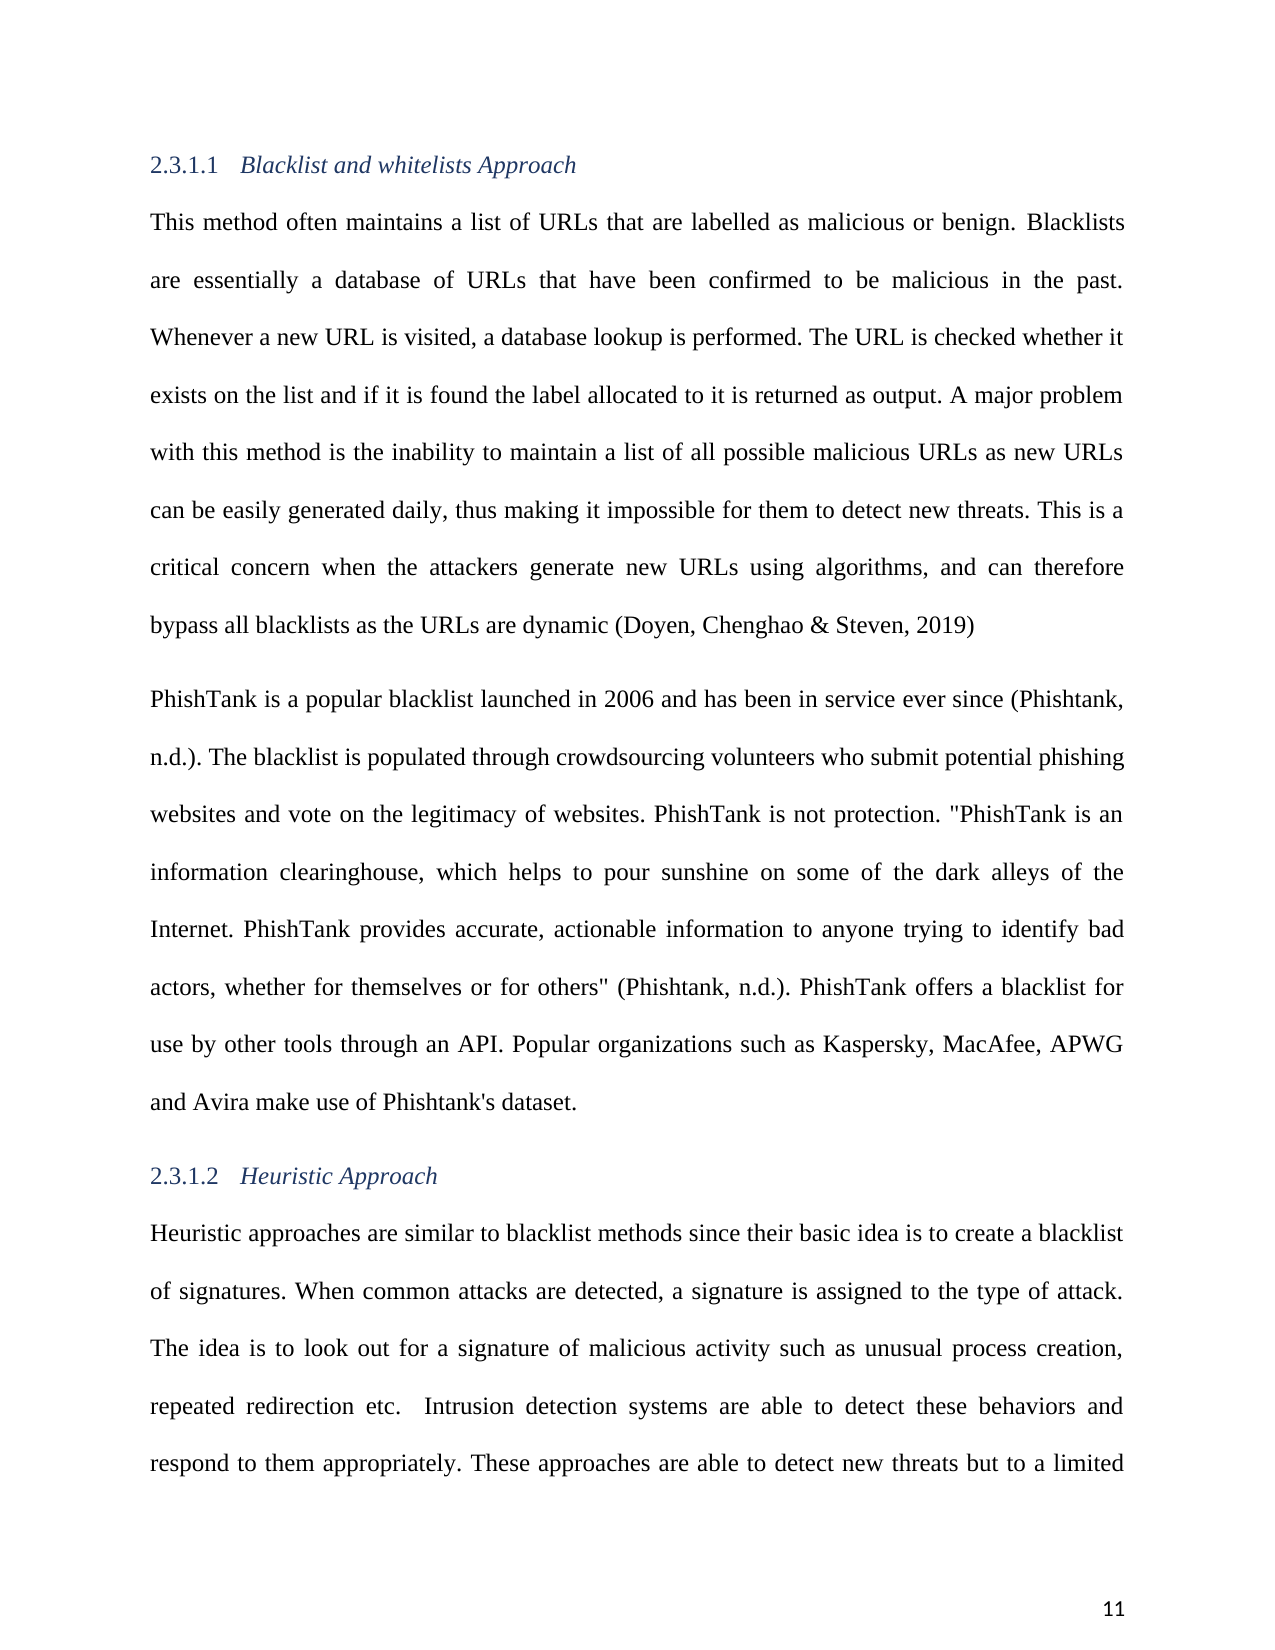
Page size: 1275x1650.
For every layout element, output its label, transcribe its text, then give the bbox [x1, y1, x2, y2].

subtitle Blacklist and whitelists Approach [150, 150, 1125, 179]
subtitle Heuristic Approach [150, 1161, 1125, 1189]
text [150, 1218, 1125, 1477]
text PhishTank is a popular blacklist launched in 2006 and has been in service ever since (Phishtank, n.d.). The blacklist is populated through crowdsourcing volunteers who submit potential phishing websites and vote on the legitimacy of websites. PhishTank is not protection. "PhishTank is an information clearinghouse, which helps to pour sunshine on some of the dark alleys of the Internet. PhishTank provides accurate, actionable information to anyone trying to identify bad actors, whether for themselves or for others" (Phishtank, n.d.). PhishTank offers a blacklist for use by other tools through an API. Popular organizations such as Kaspersky, MacAfee, APWG and Avira make use of Phishtank's dataset. [150, 684, 1125, 1115]
text This method often maintains a list of URLs that are labelled as malicious or benign. Blacklists are essentially a database of URLs that have been confirmed to be malicious in the past. Whenever a new URL is visited, a database lookup is performed. The URL is checked whether it exists on the list and if it is found the label allocated to it is returned as output. A major problem with this method is the inability to maintain a list of all possible malicious URLs as new URLs can be easily generated daily, thus making it impossible for them to detect new threats. This is a critical concern when the attackers generate new URLs using algorithms, and can therefore bypass all blacklists as the URLs are dynamic (Doyen, Chenghao & Steven, 2019) [150, 207, 1125, 639]
